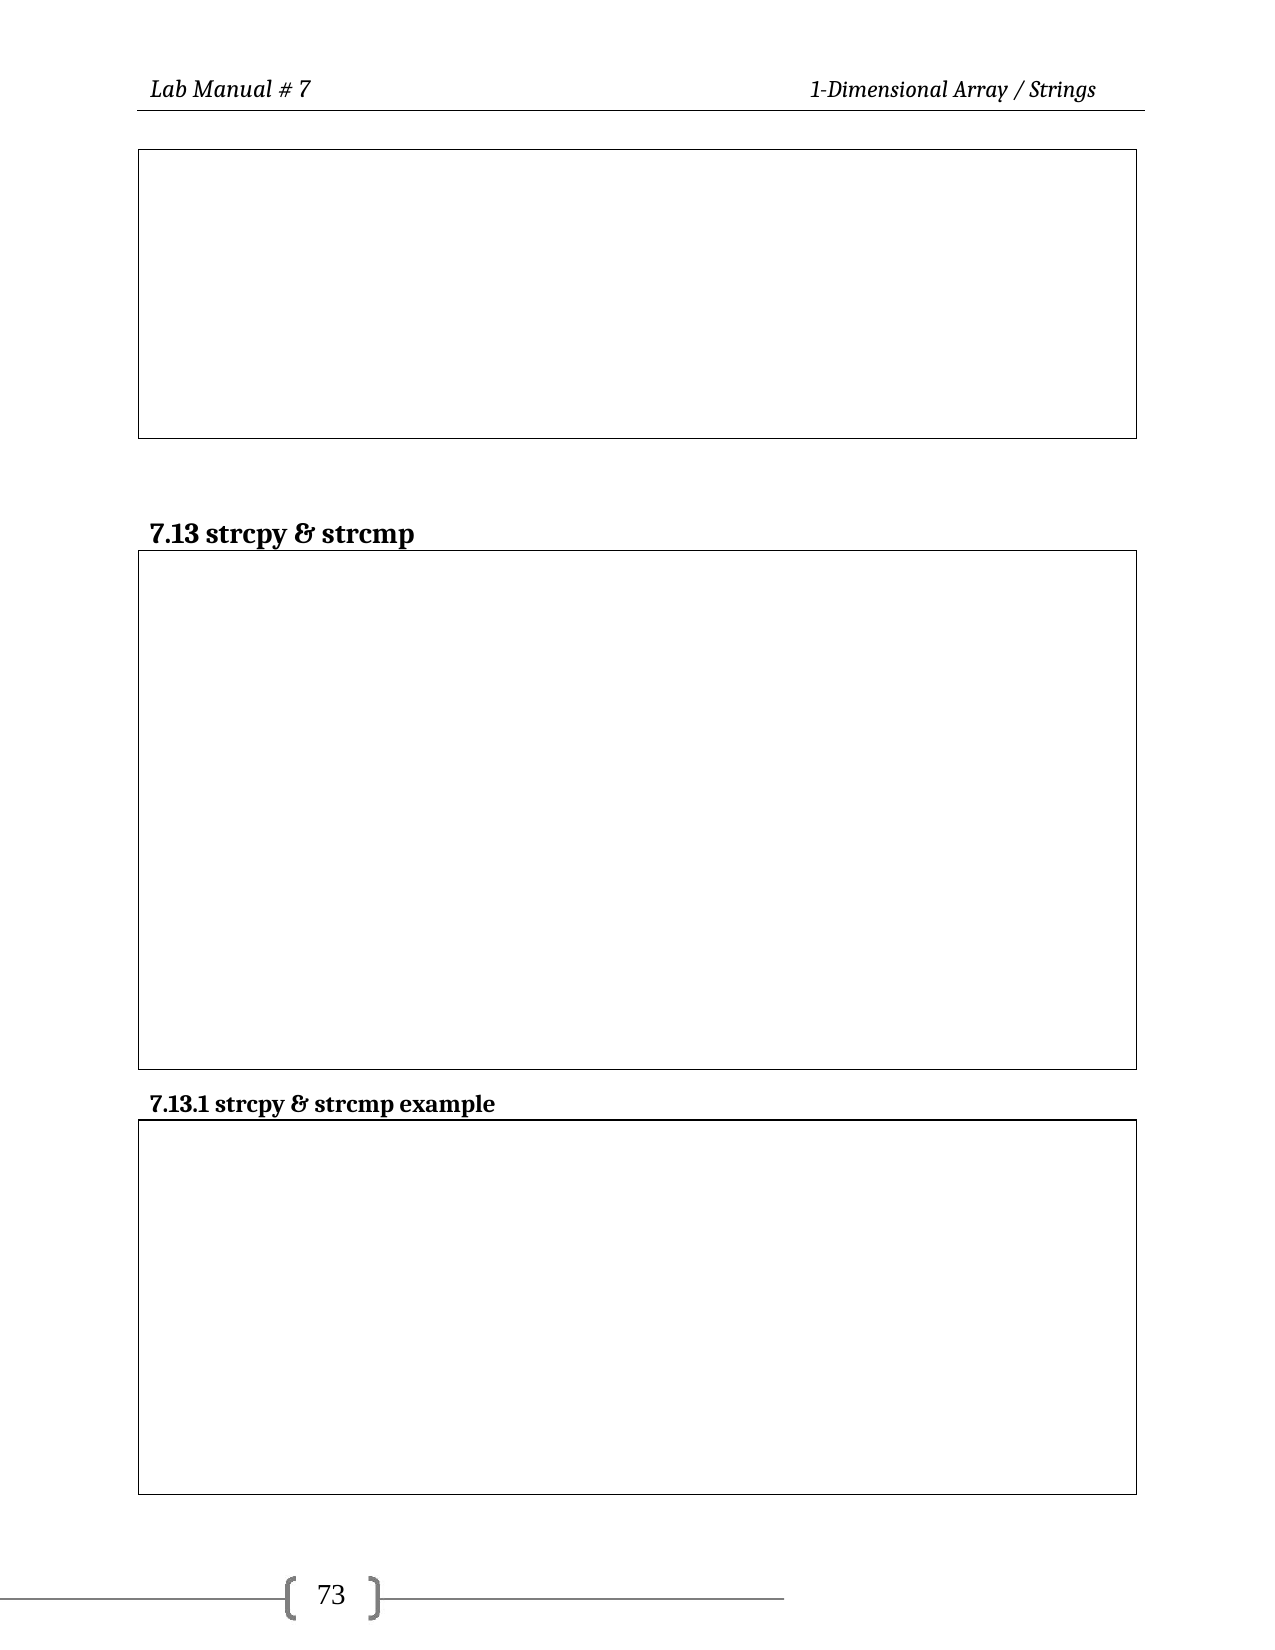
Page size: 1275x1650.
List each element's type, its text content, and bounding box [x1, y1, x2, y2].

picture [0, 1569, 785, 1627]
text 73 [150, 1555, 1125, 1612]
text 7.13.1 strcpy & strcmp example [150, 1090, 1125, 1119]
text 7.13 strcpy & strcmp [150, 517, 1125, 550]
text Lab Manual # 7 1-Dimensional Array / Strings [150, 75, 1125, 103]
